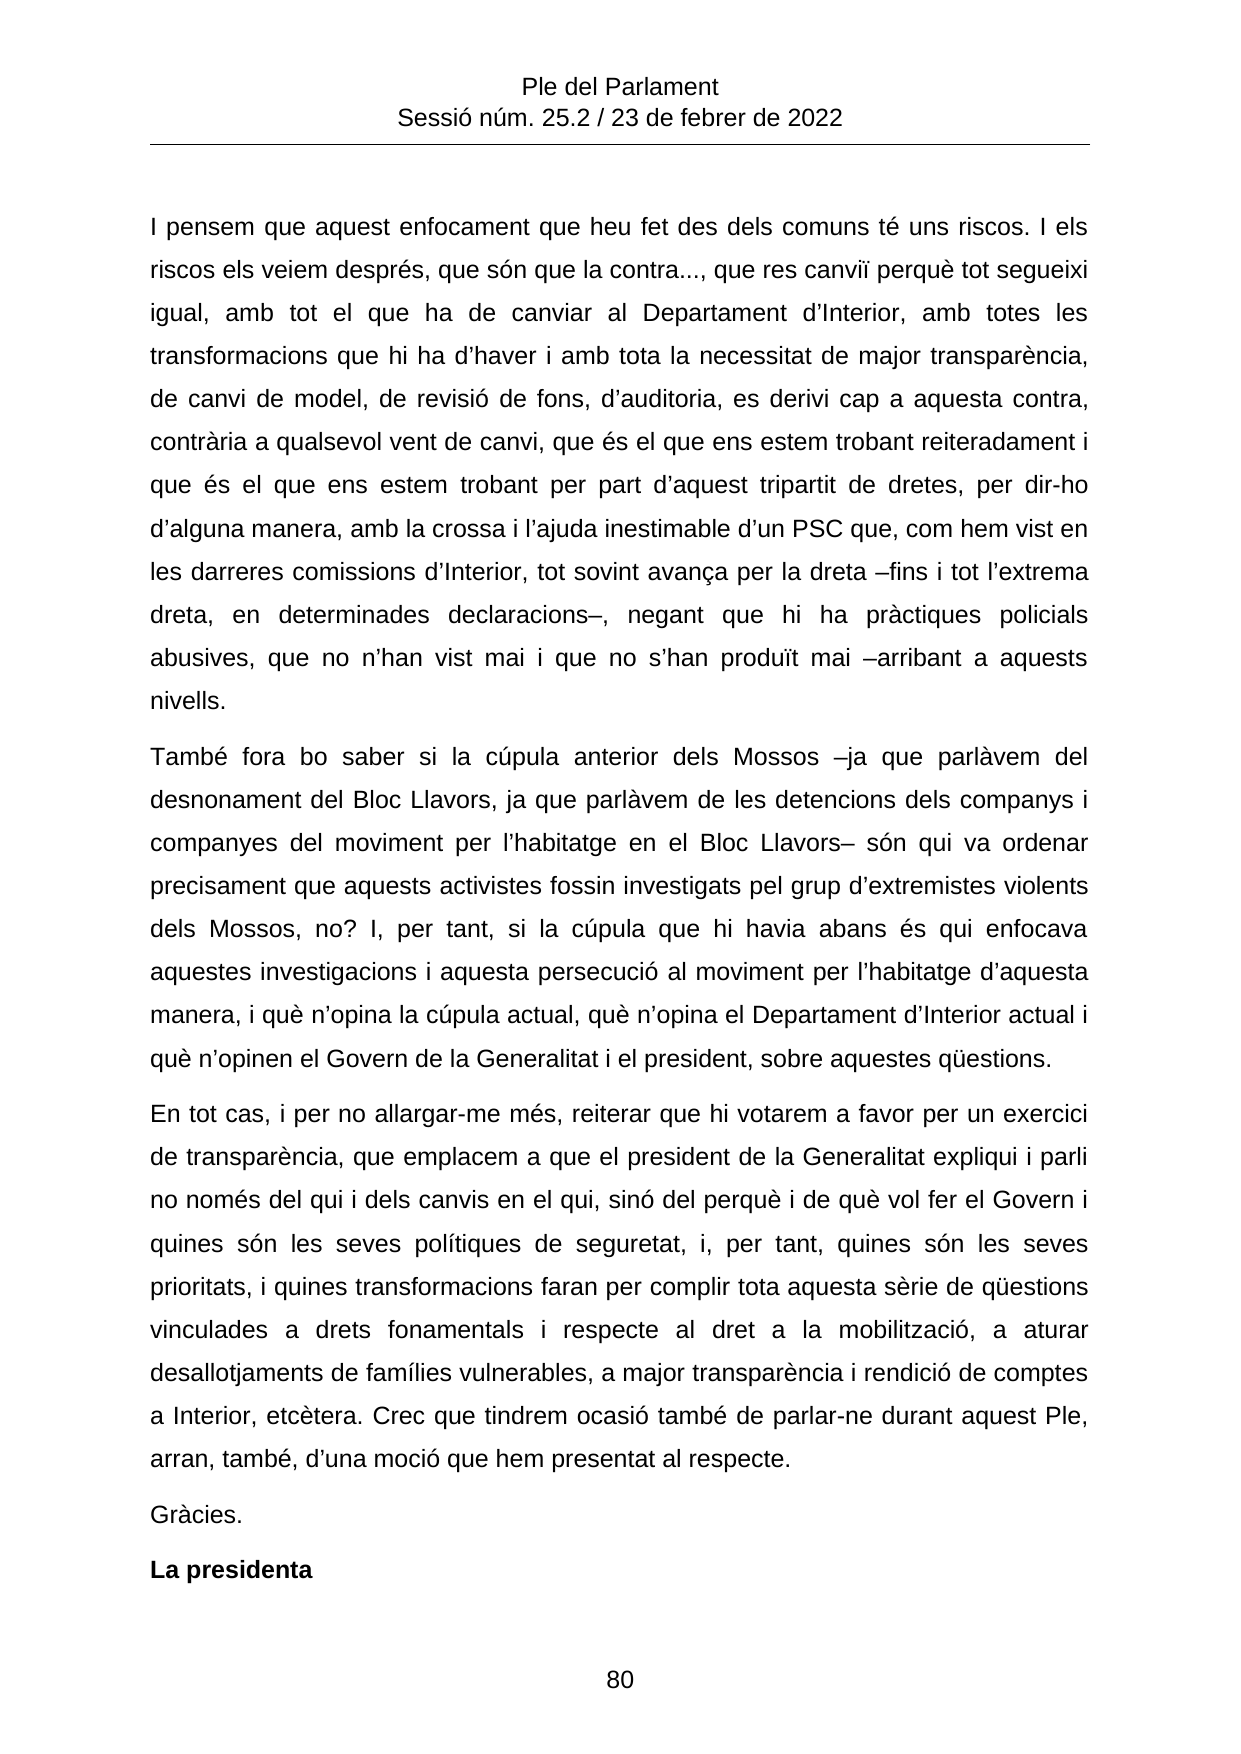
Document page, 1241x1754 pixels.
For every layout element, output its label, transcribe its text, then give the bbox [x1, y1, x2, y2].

text I pensem que aquest enfocament que heu fet des dels comuns té uns riscos. I els riscos els veiem després, que són que la contra..., que res canviï perquè tot segueixi igual, amb tot el que ha de canviar al Departament d’Interior, amb totes les transformacions que hi ha d’haver i amb tota la necessitat de major transparència, de canvi de model, de revisió de fons, d’auditoria, es derivi cap a aquesta contra, contrària a qualsevol vent de canvi, que és el que ens estem trobant reiteradament i que és el que ens estem trobant per part d’aquest tripartit de dretes, per dir-ho d’alguna manera, amb la crossa i l’ajuda inestimable d’un PSC que, com hem vist en les darreres comissions d’Interior, tot sovint avança per la dreta –fins i tot l’extrema dreta, en determinades declaracions–, negant que hi ha pràctiques policials abusives, que no n’han vist mai i que no s’han produït mai –arribant a aquests nivells. [150, 212, 1090, 715]
text En tot cas, i per no allargar-me més, reiterar que hi votarem a favor per un exercici de transparència, que emplacem a que el president de la Generalitat expliqui i parli no només del qui i dels canvis en el qui, sinó del perquè i de què vol fer el Govern i quines són les seves polítiques de seguretat, i, per tant, quines són les seves prioritats, i quines transformacions faran per complir tota aquesta sèrie de qüestions vinculades a drets fonamentals i respecte al dret a la mobilització, a aturar desallotjaments de famílies vulnerables, a major transparència i rendició de comptes a Interior, etcètera. Crec que tindrem ocasió també de parlar-ne durant aquest Ple, arran, també, d’una moció que hem presentat al respecte. [150, 1099, 1090, 1473]
text També fora bo saber si la cúpula anterior dels Mossos –ja que parlàvem del desnonament del Bloc Llavors, ja que parlàvem de les detencions dels companys i companyes del moviment per l’habitatge en el Bloc Llavors– són qui va ordenar precisament que aquests activistes fossin investigats pel grup d’extremistes violents dels Mossos, no? I, per tant, si la cúpula que hi havia abans és qui enfocava aquestes investigacions i aquesta persecució al moviment per l’habitatge d’aquesta manera, i què n’opina la cúpula actual, què n’opina el Departament d’Interior actual i què n’opinen el Govern de la Generalitat i el president, sobre aquestes qüestions. [150, 742, 1090, 1072]
text La presidenta [150, 1556, 1090, 1584]
text Gràcies. [150, 1500, 1090, 1529]
